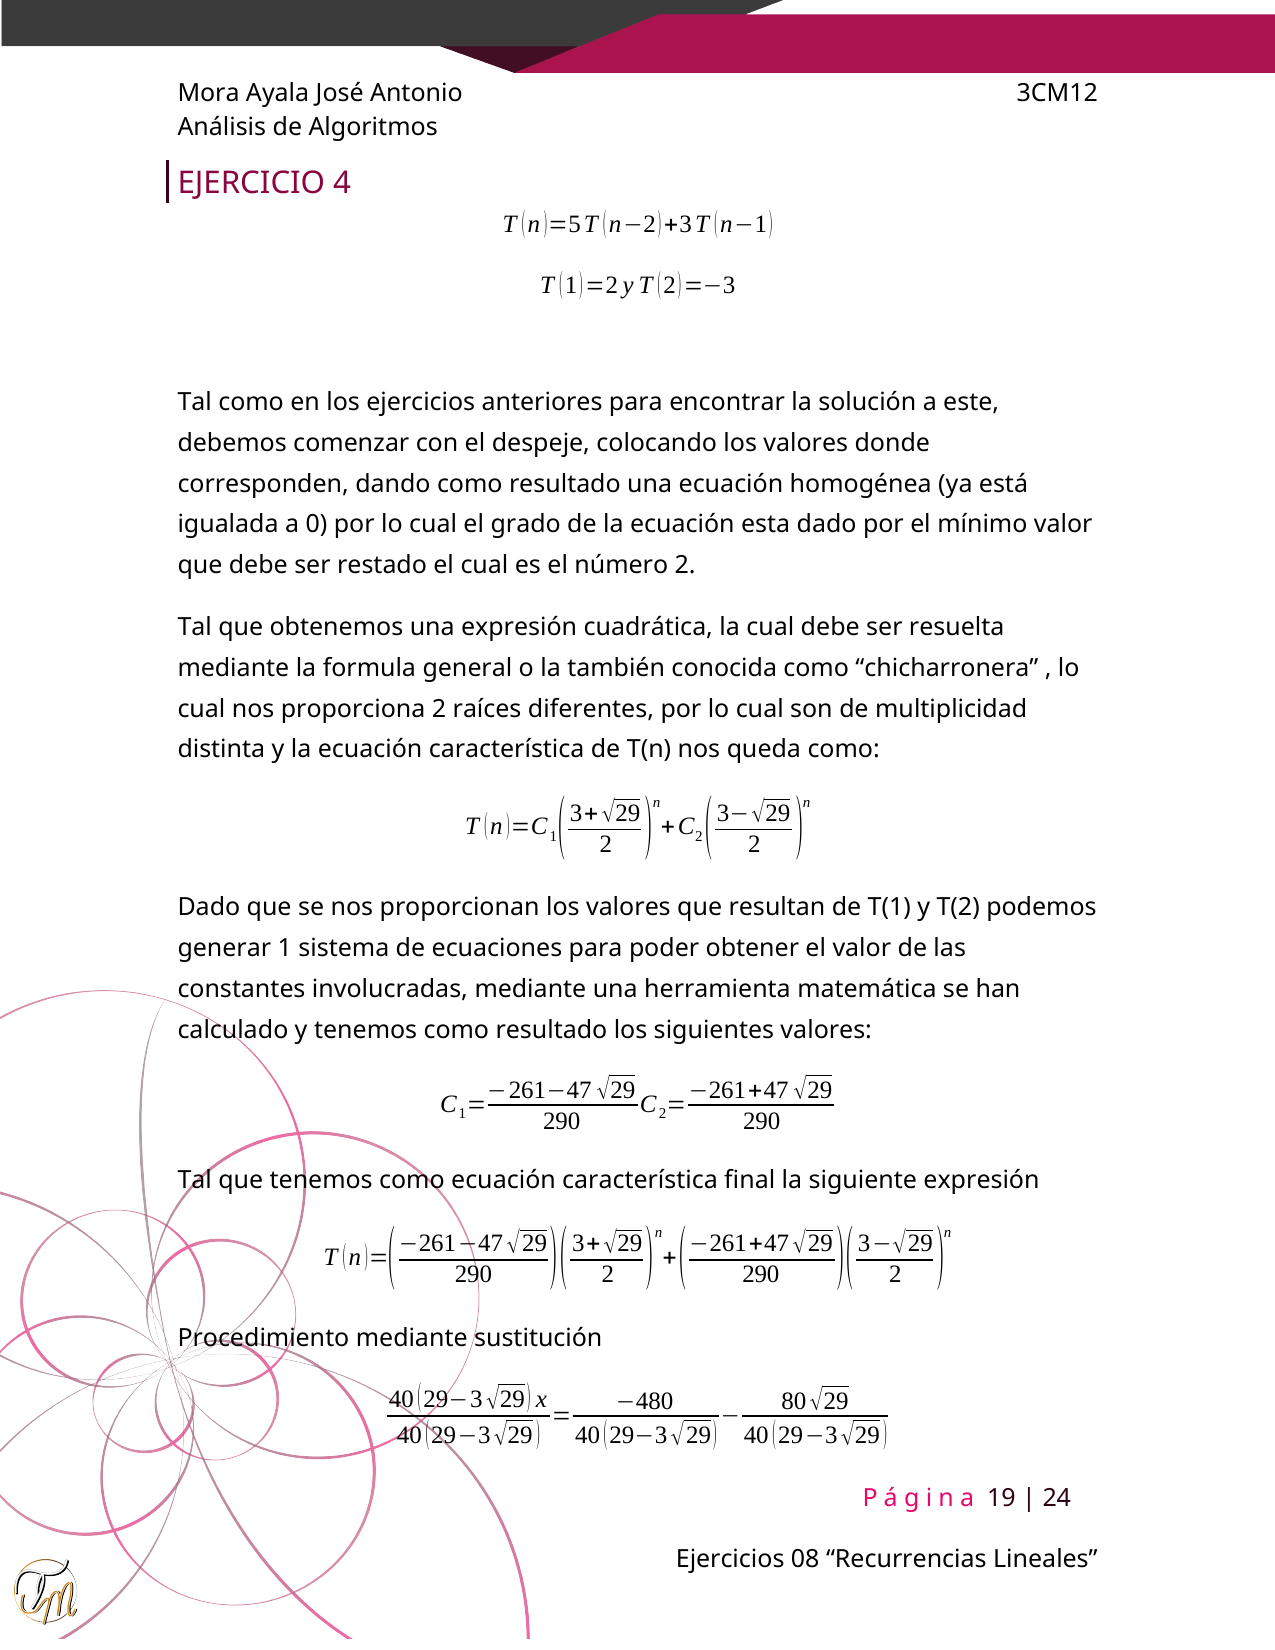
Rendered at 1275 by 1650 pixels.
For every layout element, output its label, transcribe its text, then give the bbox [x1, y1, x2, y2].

text Tal como en los ejercicios anteriores para encontrar la solución a este, debemos comenzar con el despeje, colocando los valores donde corresponden, dando como resultado una ecuación homogénea (ya está igualada a 0) por lo cual el grado de la ecuación esta dado por el mínimo valor que debe ser restado el cual es el número 2. [177, 384, 1098, 581]
text Procedimiento mediante sustitución [177, 1319, 1098, 1353]
text Dado que se nos proporcionan los valores que resultan de T(1) y T(2) podemos generar 1 sistema de ecuaciones para poder obtener el valor de las constantes involucradas, mediante una herramienta matemática se han calculado y tenemos como resultado los siguientes valores: [177, 889, 1098, 1045]
text Tal que obtenemos una expresión cuadrática, la cual debe ser resuelta mediante la formula general o la también conocida como “chicharronera” , lo cual nos proporciona 2 raíces diferentes, por lo cual son de multiplicidad distinta y la ecuación característica de T(n) nos queda como: [177, 609, 1098, 765]
text Tal que tenemos como ecuación característica final la siguiente expresión [177, 1162, 1098, 1196]
subtitle Ejercicio 4 [169, 160, 1098, 203]
